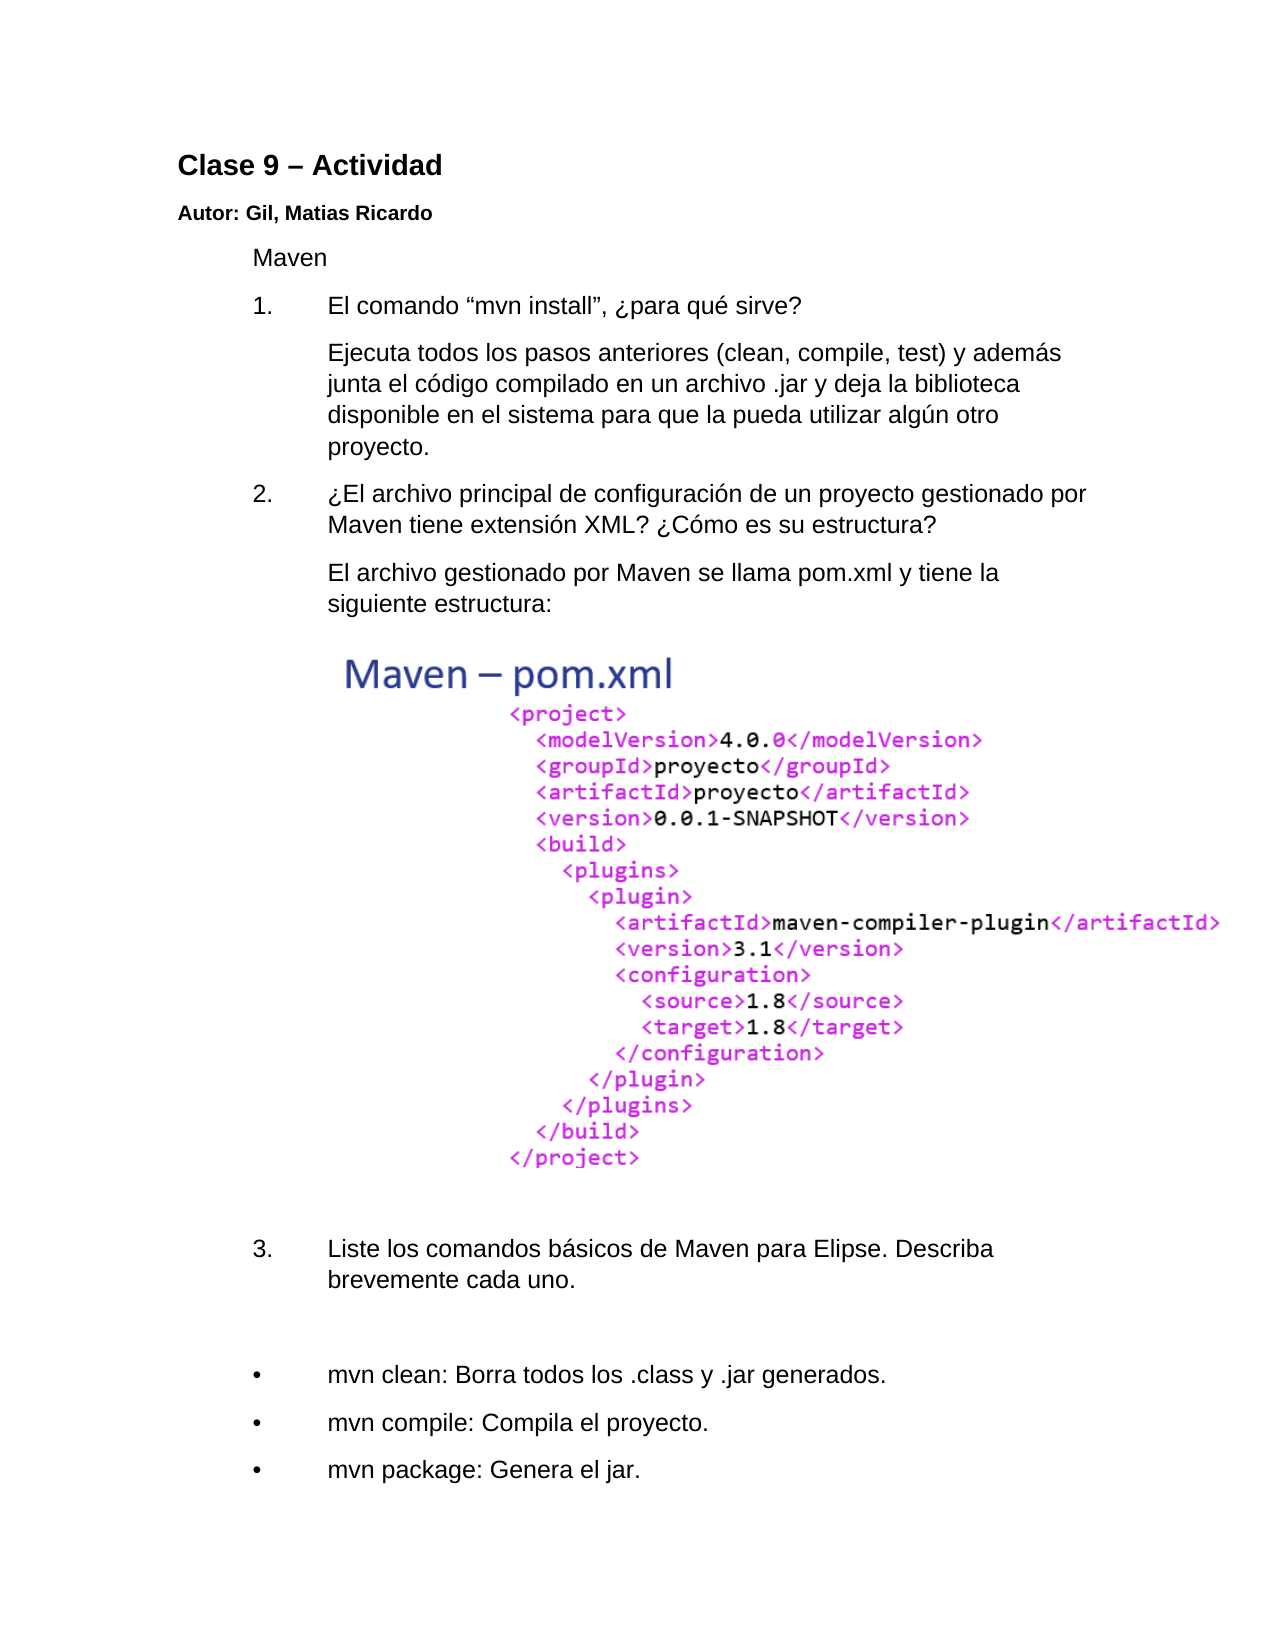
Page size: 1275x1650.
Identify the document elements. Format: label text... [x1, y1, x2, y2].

text • mvn compile: Compila el proyecto. [252, 1408, 1098, 1437]
text Autor: Gil, Matias Ricardo [177, 200, 1098, 224]
text 2. ¿El archivo principal de configuración de un proyecto gestionado por Maven tiene extensión XML? ¿Cómo es su estructura? [252, 479, 1098, 539]
text 3. Liste los comandos básicos de Maven para Elipse. Describa brevemente cada uno. [252, 1234, 1098, 1293]
text • mvn package: Genera el jar. [252, 1456, 1098, 1484]
text 1. El comando “mvn install”, ¿para qué sirve? [252, 291, 1098, 319]
text Maven [252, 243, 1098, 272]
text • mvn clean: Borra todos los .class y .jar generados. [252, 1360, 1098, 1389]
text Clase 9 – Actividad [177, 148, 1098, 181]
text El archivo gestionado por Maven se llama pom.xml y tiene la siguiente estructura: [327, 558, 1098, 618]
text Ejecuta todos los pasos anteriores (clean, compile, test) y además junta el código compilado en un archivo .jar y deja la biblioteca disponible en el sistema para que la pueda utilizar algún otro proyecto. [327, 338, 1098, 460]
picture [327, 636, 1227, 1168]
